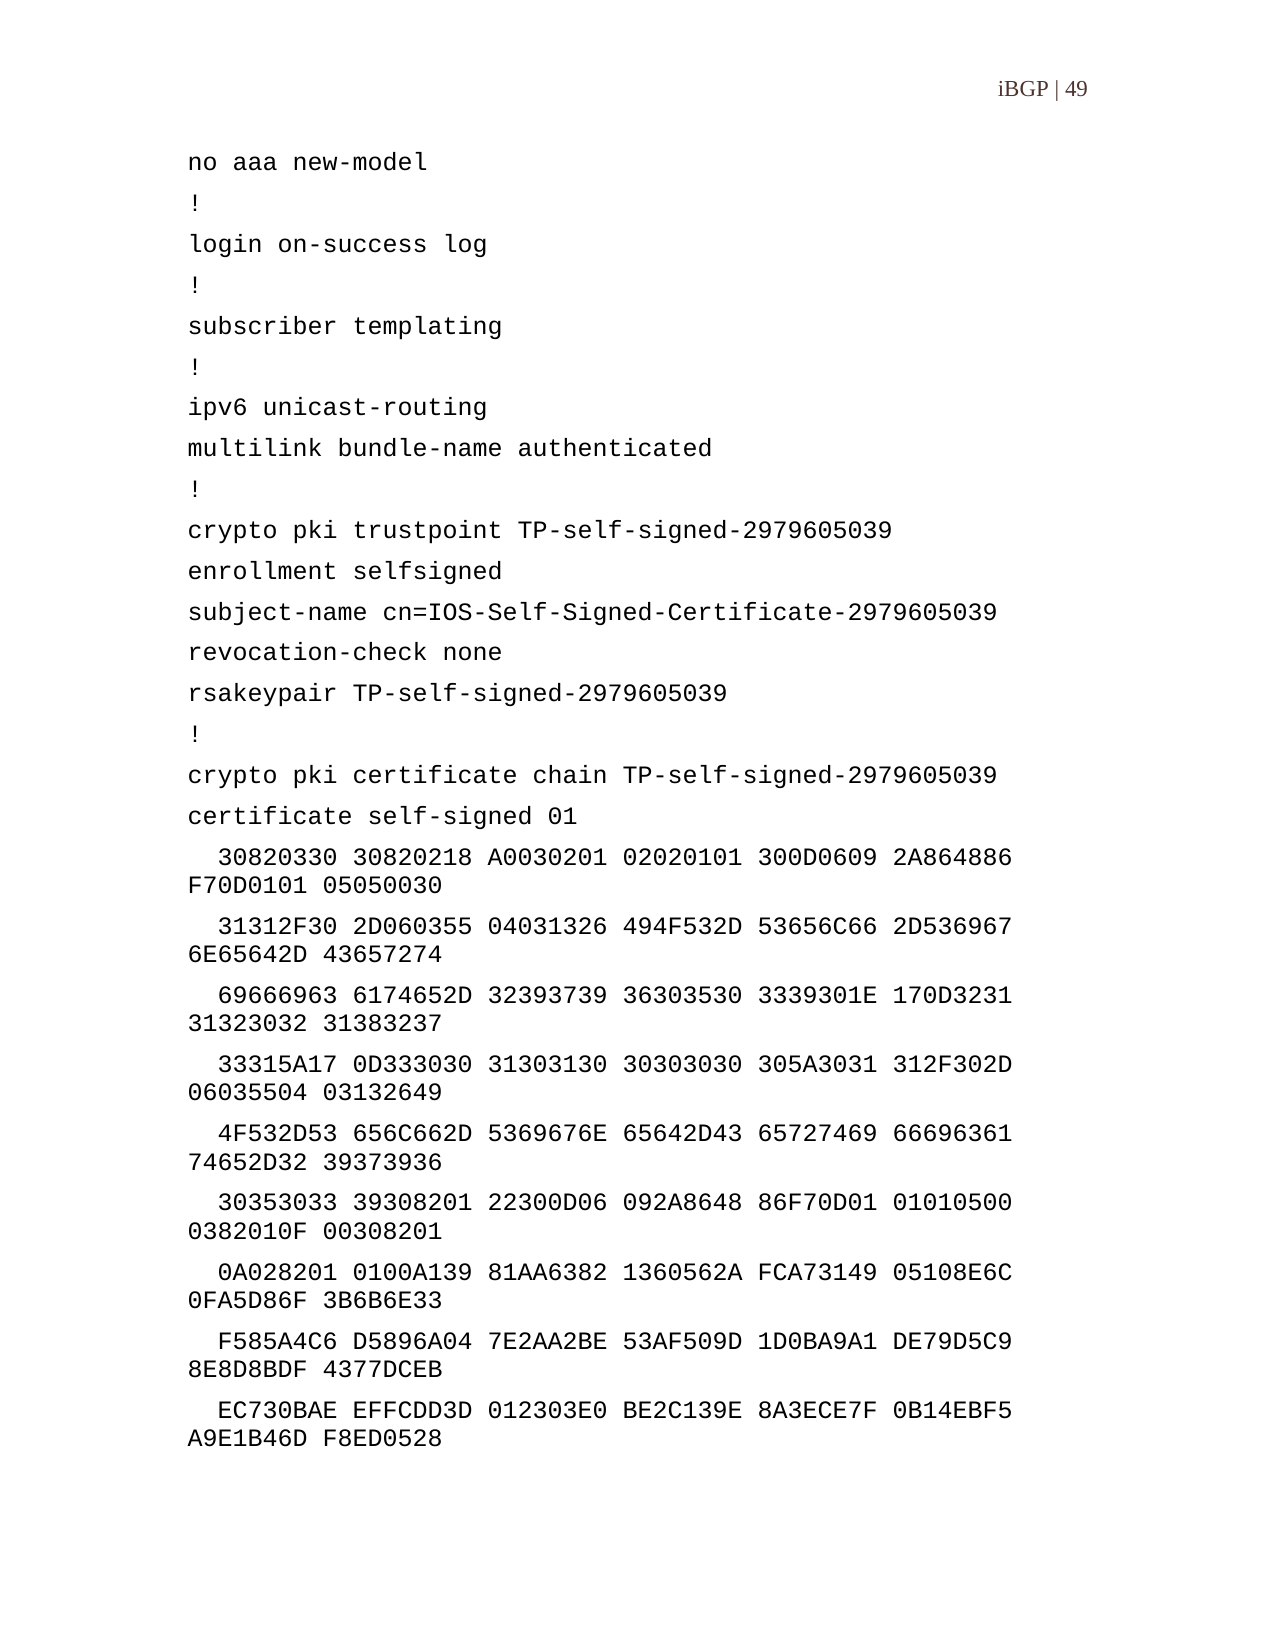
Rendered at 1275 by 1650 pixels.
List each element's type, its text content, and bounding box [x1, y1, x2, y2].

text ! [187, 191, 1087, 219]
text rsakeypair TP-self-signed-2979605039 [187, 681, 1087, 709]
text 30353033 39308201 22300D06 092A8648 86F70D01 01010500 0382010F 00308201 [187, 1190, 1087, 1247]
text EC730BAE EFFCDD3D 012303E0 BE2C139E 8A3ECE7F 0B14EBF5 A9E1B46D F8ED0528 [187, 1397, 1087, 1454]
text ! [187, 722, 1087, 750]
text F585A4C6 D5896A04 7E2AA2BE 53AF509D 1D0BA9A1 DE79D5C9 8E8D8BDF 4377DCEB [187, 1328, 1087, 1385]
text no aaa new-model [187, 150, 1087, 178]
text subscriber templating [187, 313, 1087, 342]
text 31312F30 2D060355 04031326 494F532D 53656C66 2D536967 6E65642D 43657274 [187, 913, 1087, 970]
text 30820330 30820218 A0030201 02020101 300D0609 2A864886 F70D0101 05050030 [187, 844, 1087, 901]
text 4F532D53 656C662D 5369676E 65642D43 65727469 66696361 74652D32 39373936 [187, 1121, 1087, 1177]
text 69666963 6174652D 32393739 36303530 3339301E 170D3231 31323032 31383237 [187, 982, 1087, 1039]
text certificate self-signed 01 [187, 803, 1087, 832]
text login on-success log [187, 232, 1087, 260]
text ipv6 unicast-routing [187, 395, 1087, 423]
text ! [187, 354, 1087, 382]
text multilink bundle-name authenticated [187, 436, 1087, 464]
text 0A028201 0100A139 81AA6382 1360562A FCA73149 05108E6C 0FA5D86F 3B6B6E33 [187, 1259, 1087, 1316]
text revocation-check none [187, 640, 1087, 668]
text ! [187, 272, 1087, 301]
text subject-name cn=IOS-Self-Signed-Certificate-2979605039 [187, 599, 1087, 627]
text enrollment selfsigned [187, 558, 1087, 587]
text crypto pki trustpoint TP-self-signed-2979605039 [187, 517, 1087, 546]
text ! [187, 477, 1087, 505]
text crypto pki certificate chain TP-self-signed-2979605039 [187, 762, 1087, 791]
text 33315A17 0D333030 31303130 30303030 305A3031 312F302D 06035504 03132649 [187, 1052, 1087, 1108]
